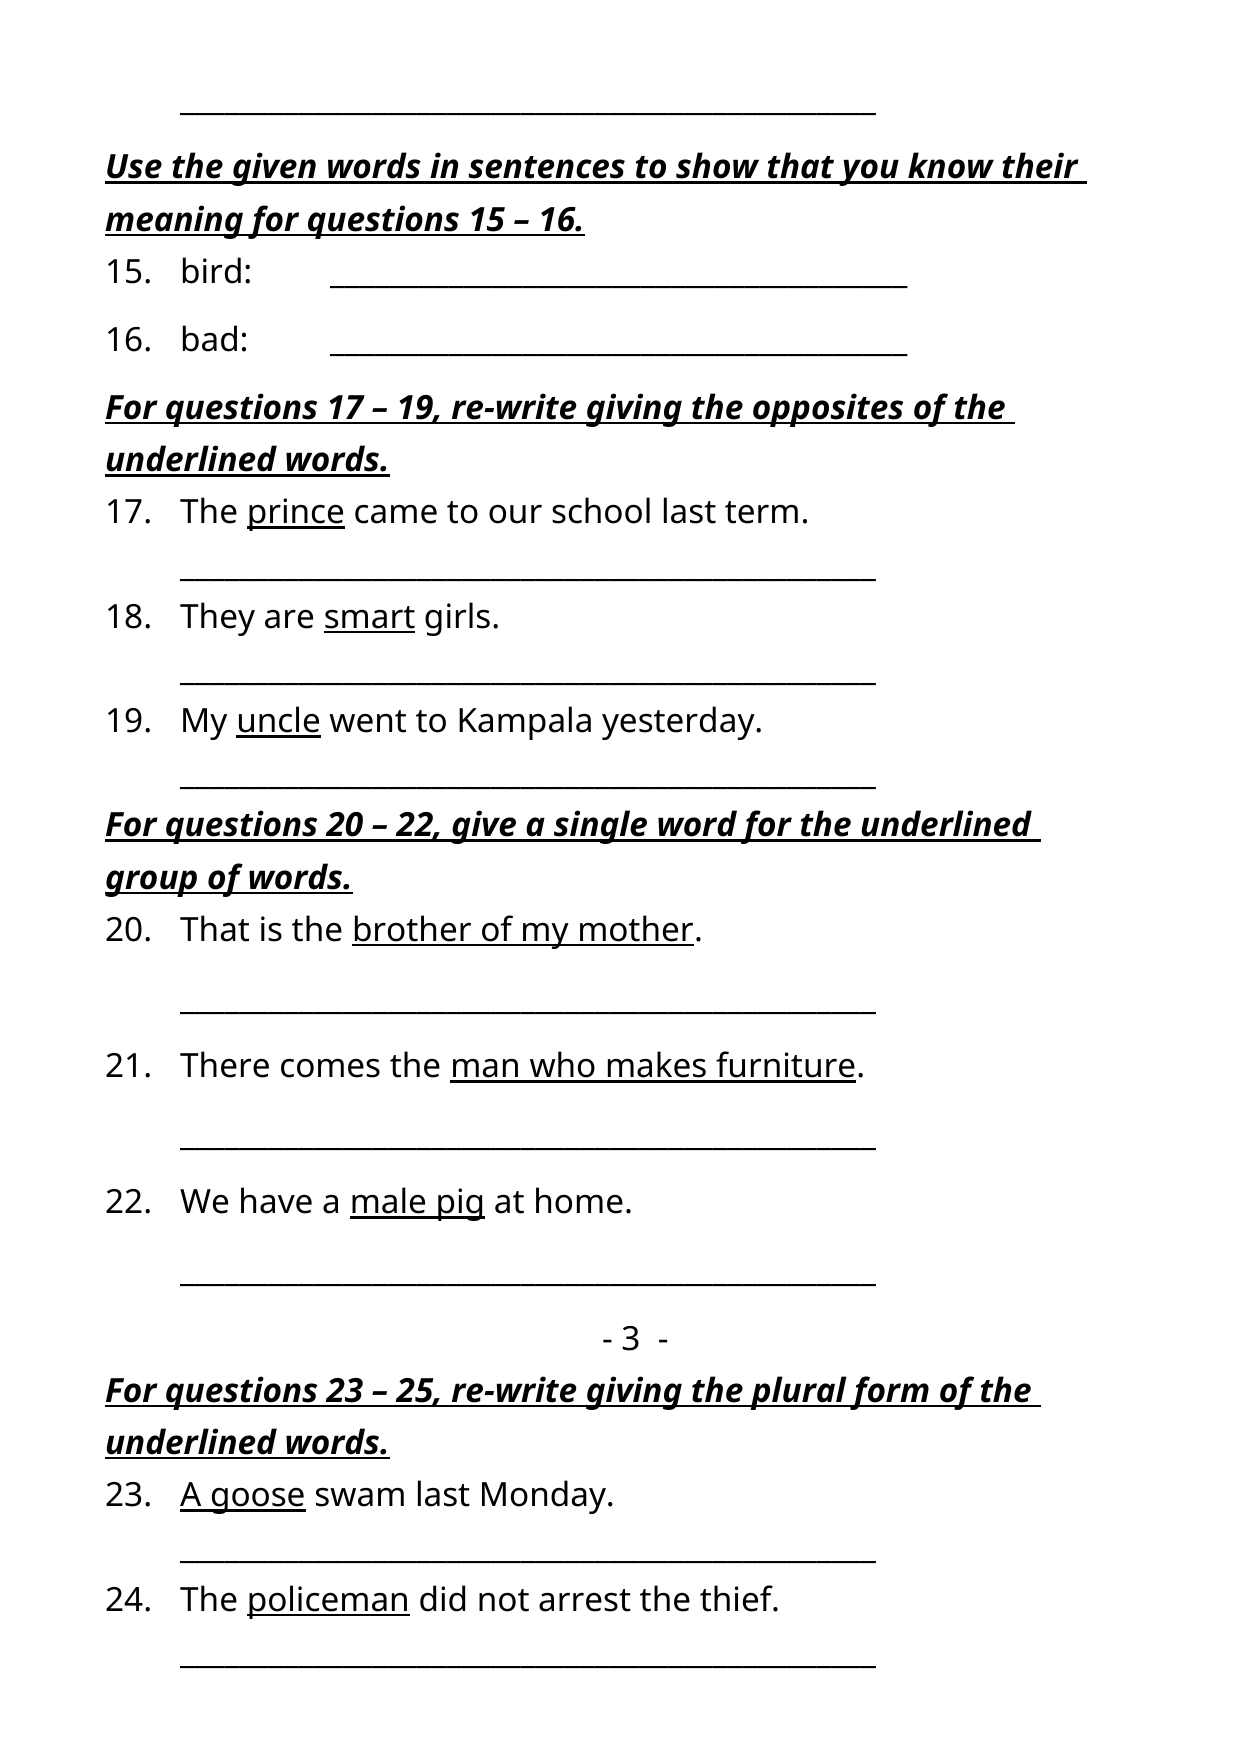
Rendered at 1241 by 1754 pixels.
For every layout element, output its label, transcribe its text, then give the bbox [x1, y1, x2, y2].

text underlined words. [105, 1419, 1165, 1464]
text For questions 20 – 22, give a single word for the underlined [105, 801, 1165, 847]
text _______________________________________________ [105, 749, 1165, 794]
text For questions 17 – 19, re-write giving the opposites of the underlined words. [105, 384, 1165, 481]
text 20. That is the brother of my mother. [105, 906, 1165, 951]
text - 3 - [105, 1314, 1165, 1360]
text For questions 23 – 25, re-write giving the plural form of the [105, 1367, 1165, 1412]
text 24. The policeman did not arrest the thief. [105, 1575, 1165, 1621]
text _______________________________________________ [105, 974, 1165, 1019]
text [105, 1523, 1165, 1568]
text group of words. [105, 853, 1165, 899]
text 17. The prince came to our school last term. [105, 488, 1165, 533]
text 16. bad: _______________________________________ [105, 316, 1165, 361]
text 21. There comes the man who makes furniture. [105, 1042, 1165, 1087]
text 19. My uncle went to Kampala yesterday. [105, 697, 1165, 742]
text 22. We have a male pig at home. [105, 1178, 1165, 1223]
text _______________________________________________ [105, 1110, 1165, 1155]
text Use the given words in sentences to show that you know their meaning for questions 15 – 16. [105, 143, 1165, 241]
text 18. They are smart girls. [105, 592, 1165, 638]
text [105, 1627, 1165, 1673]
text 15. bird: _______________________________________ [105, 247, 1165, 293]
text _______________________________________________ [105, 540, 1165, 586]
text 23. A goose swam last Monday. [105, 1471, 1165, 1516]
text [105, 75, 1165, 120]
text _______________________________________________ [105, 645, 1165, 690]
text _______________________________________________ [105, 1246, 1165, 1292]
